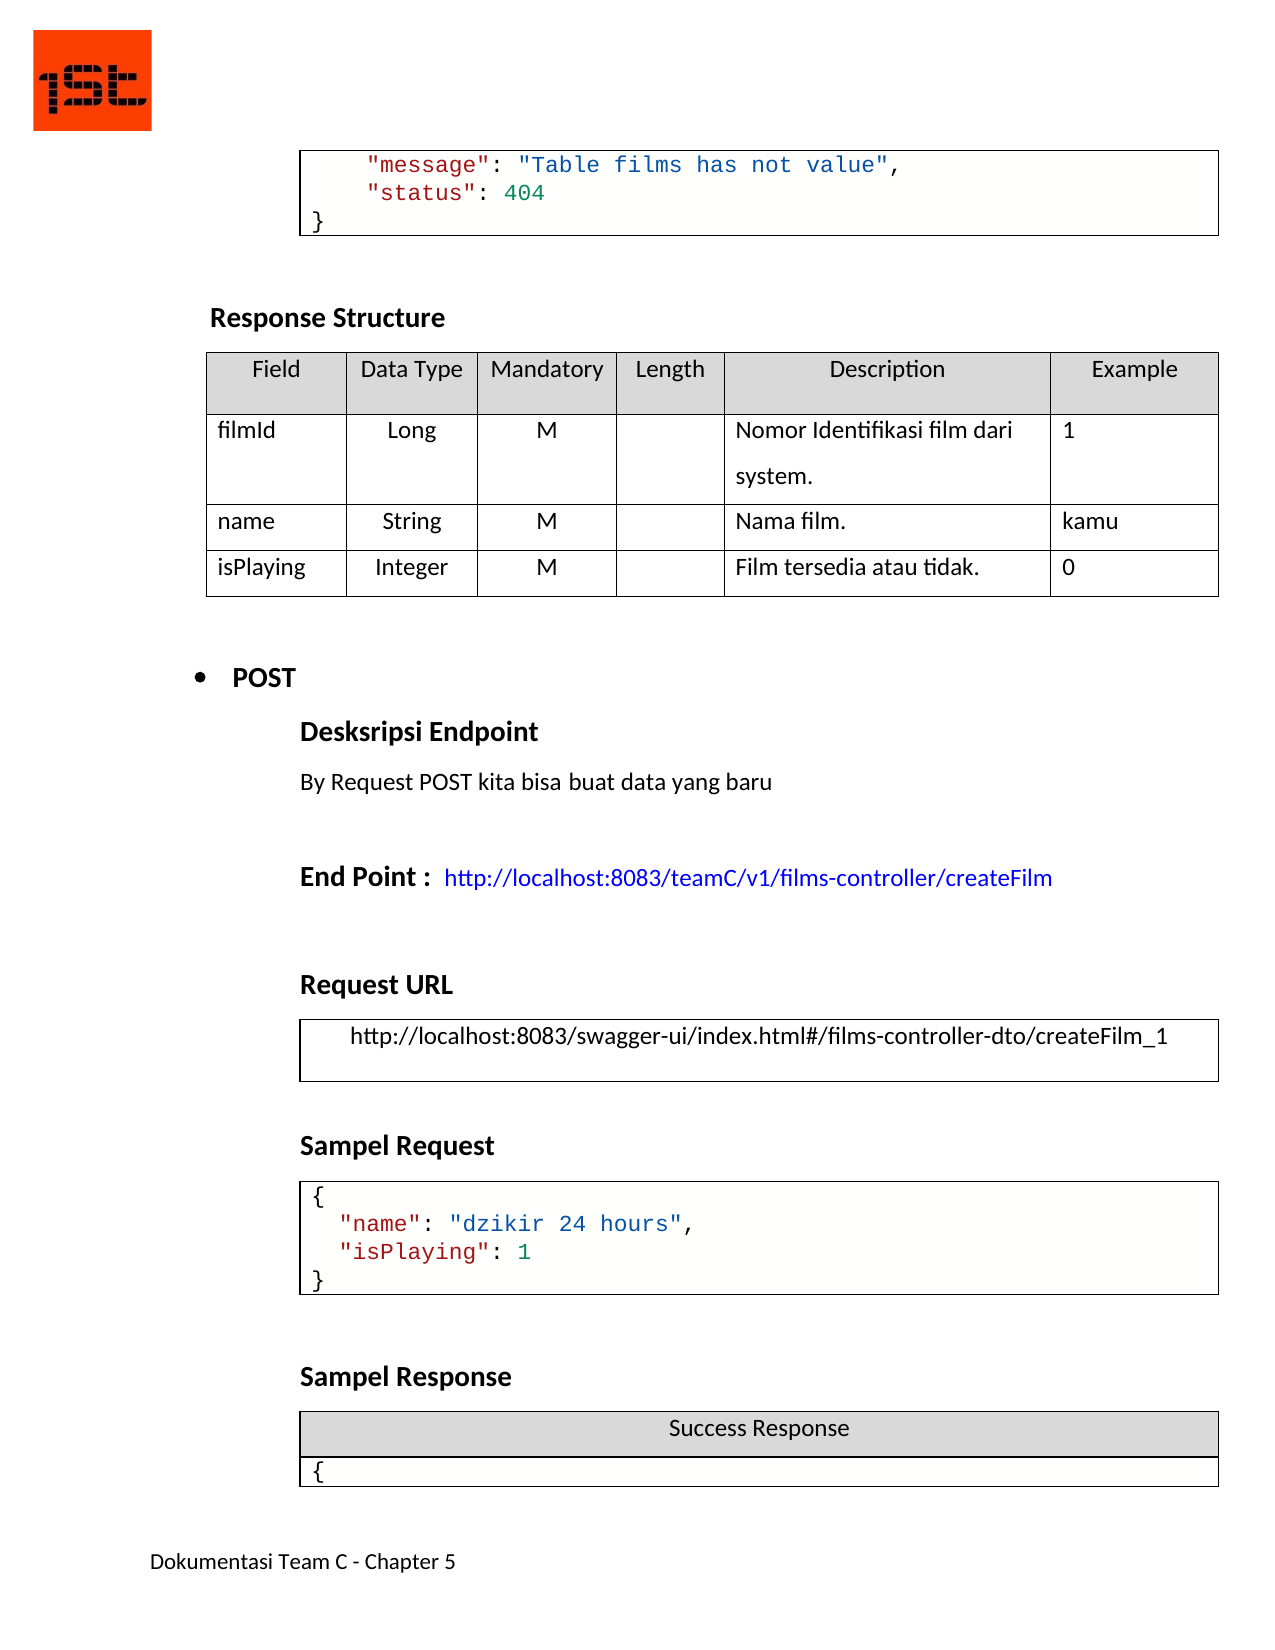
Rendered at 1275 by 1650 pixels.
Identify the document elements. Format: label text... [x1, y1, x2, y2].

list POST [195, 659, 1125, 695]
text End Point : http://localhost:8083/teamC/v1/films-controller/createFilm [225, 858, 1125, 893]
table_cell Integer [347, 551, 477, 596]
table_cell String [347, 505, 477, 550]
text Sampel Request [300, 1127, 1125, 1163]
picture [33, 30, 152, 131]
text By Request POST kita bisa buat data yang baru [300, 766, 1125, 797]
table_cell kamu [1051, 505, 1218, 550]
table_header Example [1051, 353, 1218, 414]
table_header Success Response [301, 1412, 1218, 1456]
table_cell [617, 505, 724, 550]
table_cell Long [347, 415, 477, 504]
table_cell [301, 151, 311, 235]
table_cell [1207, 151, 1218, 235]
table_cell M [478, 415, 616, 504]
table_header Length [617, 353, 724, 414]
table_cell isPlaying [207, 551, 346, 596]
table_cell M [478, 551, 616, 596]
table_header Mandatory [478, 353, 616, 414]
table_cell 0 [1051, 551, 1218, 596]
table_cell [617, 415, 724, 504]
table_cell Nama film. [725, 505, 1050, 550]
text Request URL [300, 966, 1125, 1001]
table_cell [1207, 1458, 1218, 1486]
table_cell Film tersedia atau tidak. [725, 551, 1050, 596]
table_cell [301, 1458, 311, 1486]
table_header Description [725, 353, 1050, 414]
table_cell filmId [207, 415, 346, 504]
table_cell 1 [1051, 415, 1218, 504]
text Response Structure [135, 299, 1125, 334]
table_header Field [207, 353, 346, 414]
text Sampel Response [300, 1358, 1125, 1393]
table_cell [617, 551, 724, 596]
table_cell name [207, 505, 346, 550]
list Desksripsi Endpoint [300, 713, 1125, 748]
table_header http://localhost:8083/swagger-ui/index.html#/films-controller-dto/createFilm_1 [301, 1020, 1218, 1081]
table_cell M [478, 505, 616, 550]
table_header Data Type [347, 353, 477, 414]
table_cell Nomor Identifikasi film dari system. [725, 415, 1050, 504]
